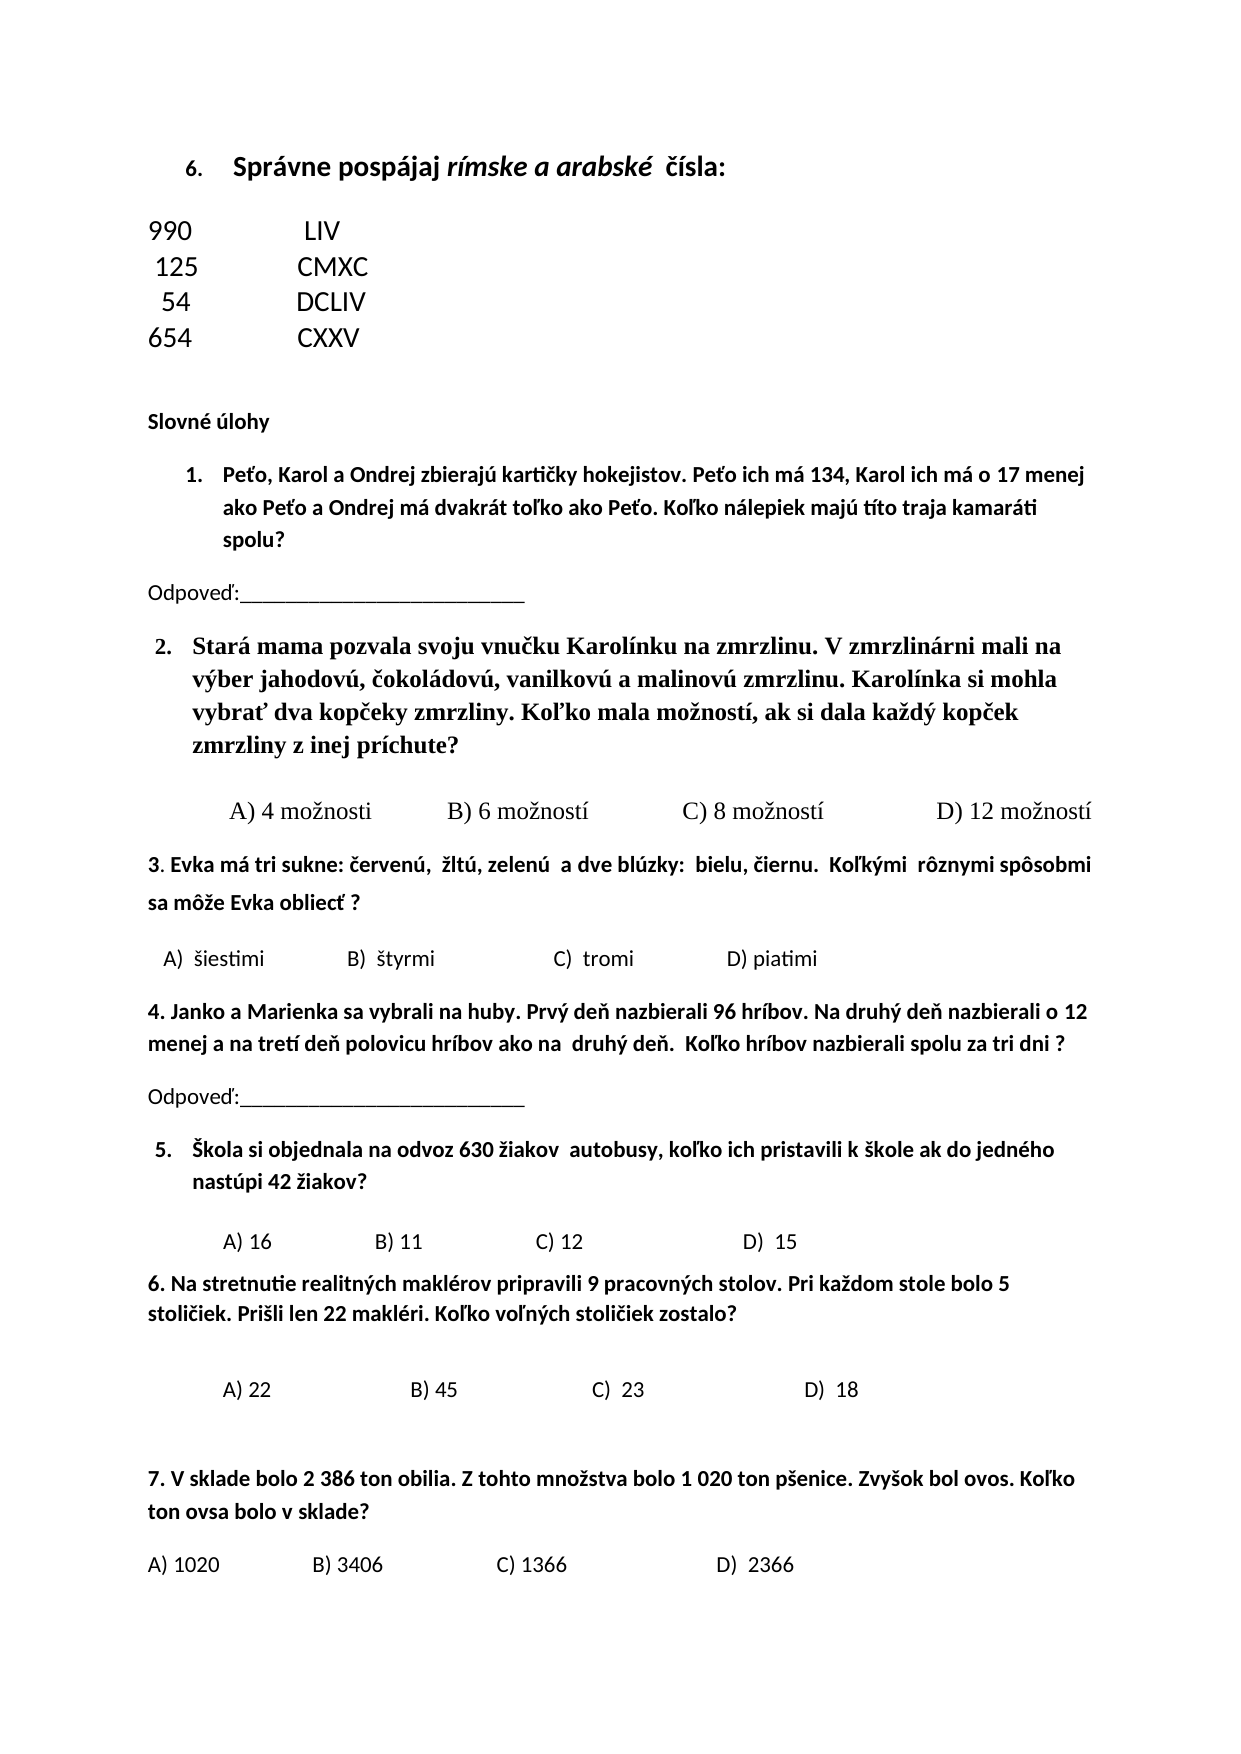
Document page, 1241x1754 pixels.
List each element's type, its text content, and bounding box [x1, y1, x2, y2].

list Škola si objednala na odvoz 630 žiakov autobusy, koľko ich pristavili k škole ak do jedného nastúpi 42 žiakov? [154, 1135, 1093, 1195]
text 4. Janko a Marienka sa vybrali na huby. Prvý deň nazbierali 96 hríbov. Na druhý deň nazbierali o 12 menej a na tretí deň polovicu hríbov ako na druhý deň. Koľko hríbov nazbierali spolu za tri dni ? [148, 997, 1093, 1057]
list Peťo, Karol a Ondrej zbierajú kartičky hokejistov. Peťo ich má 134, Karol ich má o 17 menej ako Peťo a Ondrej má dvakrát toľko ako Peťo. Koľko nálepiek majú títo traja kamaráti spolu? [185, 461, 1093, 553]
list Správne pospájaj rímske a arabské čísla: [185, 148, 1093, 183]
text 7. V sklade bolo 2 386 ton obilia. Z tohto množstva bolo 1 020 ton pšenice. Zvyšok bol ovos. Koľko ton ovsa bolo v sklade? [148, 1464, 1093, 1525]
text A) 1020 B) 3406 C) 1366 D) 2366 [148, 1550, 1093, 1578]
text 3. Evka má tri sukne: červenú, žltú, zelenú a dve blúzky: bielu, čiernu. Koľkými rôznymi spôsobmi sa môže Evka obliecť ? [148, 850, 1093, 918]
text 54 DCLIV [148, 283, 1093, 319]
list Stará mama pozvala svoju vnučku Karolínku na zmrzlinu. V zmrzlinárni mali na výber jahodovú, čokoládovú, vanilkovú a malinovú zmrzlinu. Karolínka si mohla vybrať dva kopčeky zmrzliny. Koľko mala možností, ak si dala každý kopček zmrzliny z inej príchute? [154, 631, 1093, 792]
text A) šiestimi B) štyrmi C) tromi D) piatimi [148, 944, 1093, 972]
text 125 CMXC [148, 248, 1093, 283]
text 6. Na stretnutie realitných maklérov pripravili 9 pracovných stolov. Pri každom stole bolo 5 stoličiek. Prišli len 22 makléri. Koľko voľných stoličiek zostalo? [148, 1269, 1093, 1357]
text Odpoveď:_________________________ [148, 1082, 1093, 1110]
text A) 16 B) 11 C) 12 D) 15 [192, 1227, 1093, 1256]
text 654 CXXV [148, 319, 1093, 354]
text 990 LIV [148, 212, 1093, 248]
list A) 4 možnosti B) 6 možností C) 8 možností D) 12 možností [223, 796, 1093, 825]
list A) 22 B) 45 C) 23 D) 18 [223, 1375, 1093, 1403]
text Odpoveď:_________________________ [148, 578, 1093, 606]
text Slovné úlohy [148, 407, 1093, 436]
